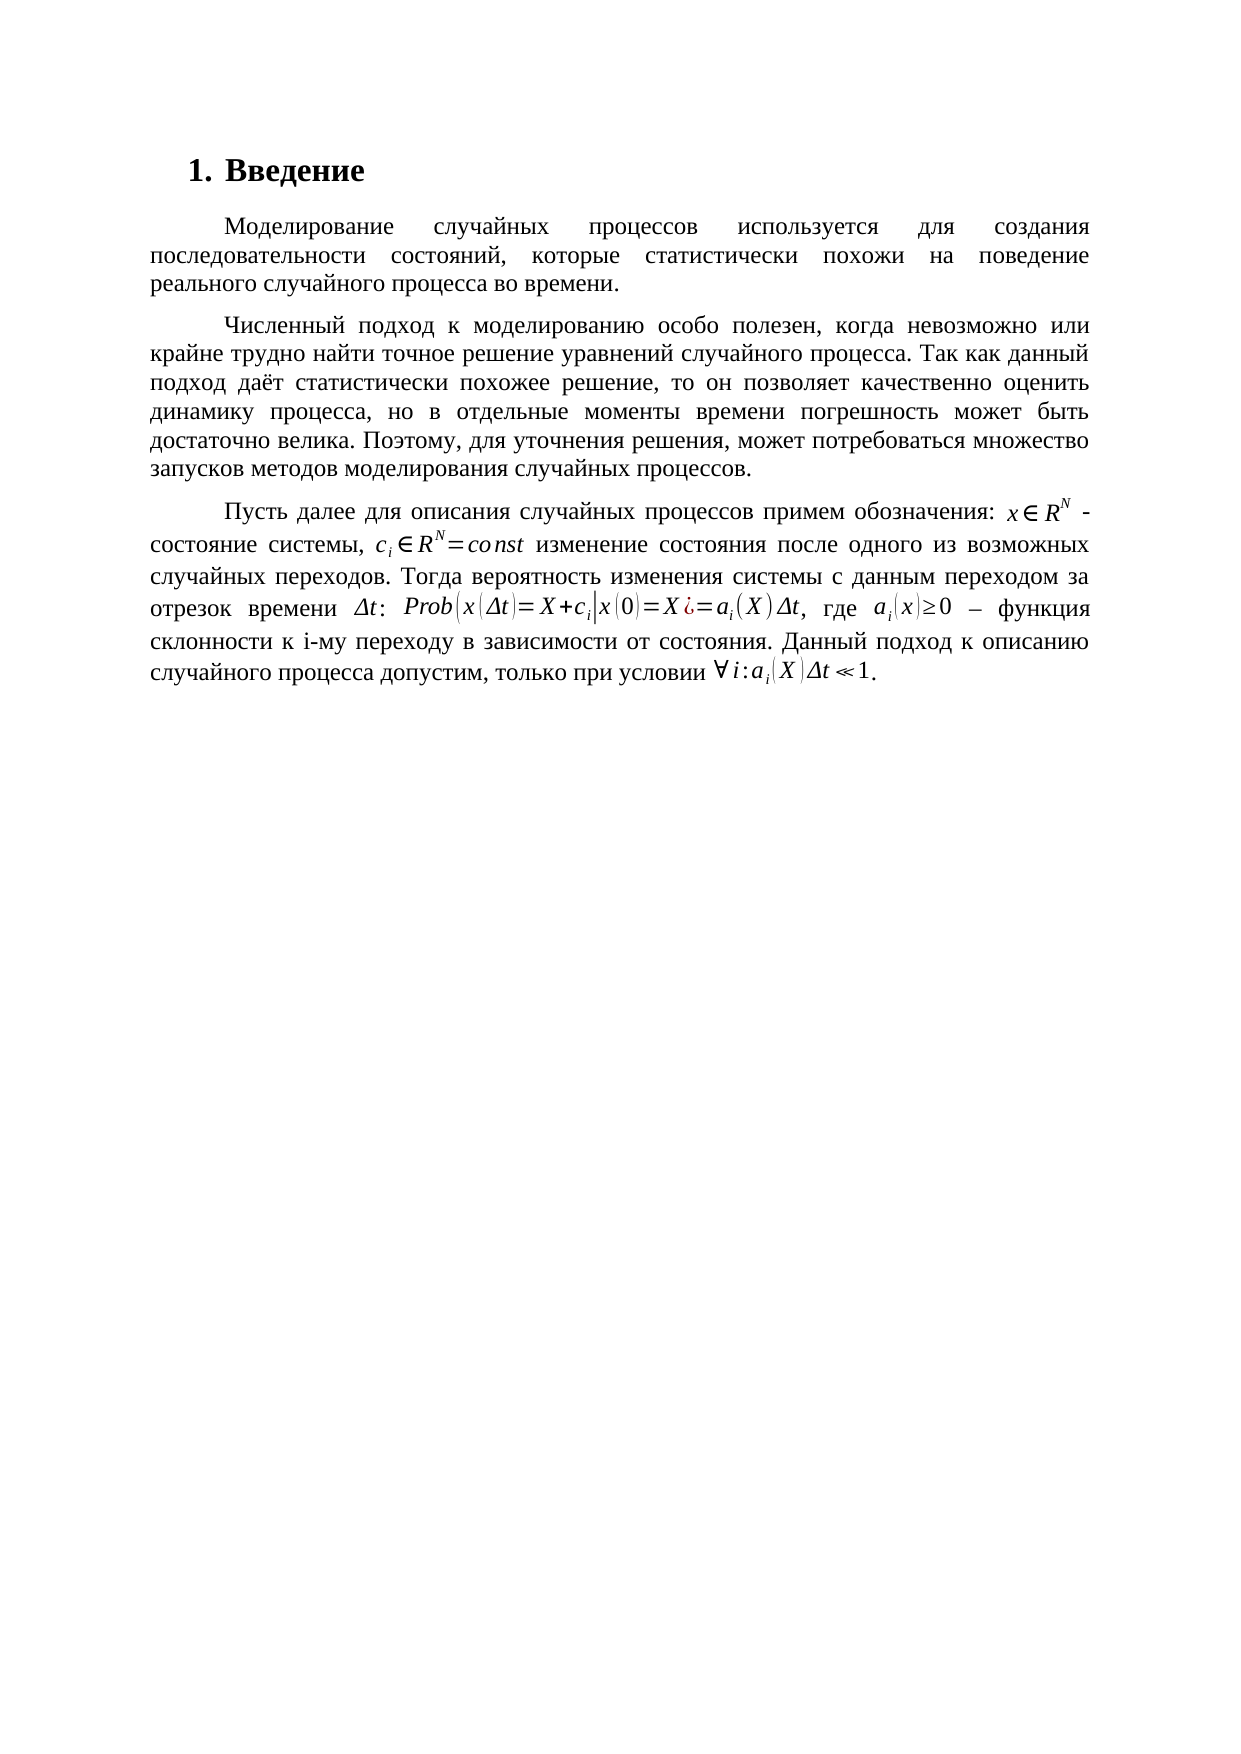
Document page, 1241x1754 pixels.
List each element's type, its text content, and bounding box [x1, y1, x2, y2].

text Пусть далее для описания случайных процессов примем обозначения: - состояние системы, изменение состояния после одного из возможных случайных переходов. Тогда вероятность изменения системы с данным переходом за отрезок времени : , где – функция склонности к i-му переходу в зависимости от состояния. Данный подход к описанию случайного процесса допустим, только при условии . [150, 495, 1090, 687]
subtitle Введение [187, 150, 1090, 188]
text Численный подход к моделированию особо полезен, когда невозможно или крайне трудно найти точное решение уравнений случайного процесса. Так как данный подход даёт статистически похожее решение, то он позволяет качественно оценить динамику процесса, но в отдельные моменты времени погрешность может быть достаточно велика. Поэтому, для уточнения решения, может потребоваться множество запусков методов моделирования случайных процессов. [150, 310, 1090, 482]
text Моделирование случайных процессов используется для создания последовательности состояний, которые статистически похожи на поведение реального случайного процесса во времени. [150, 211, 1090, 297]
